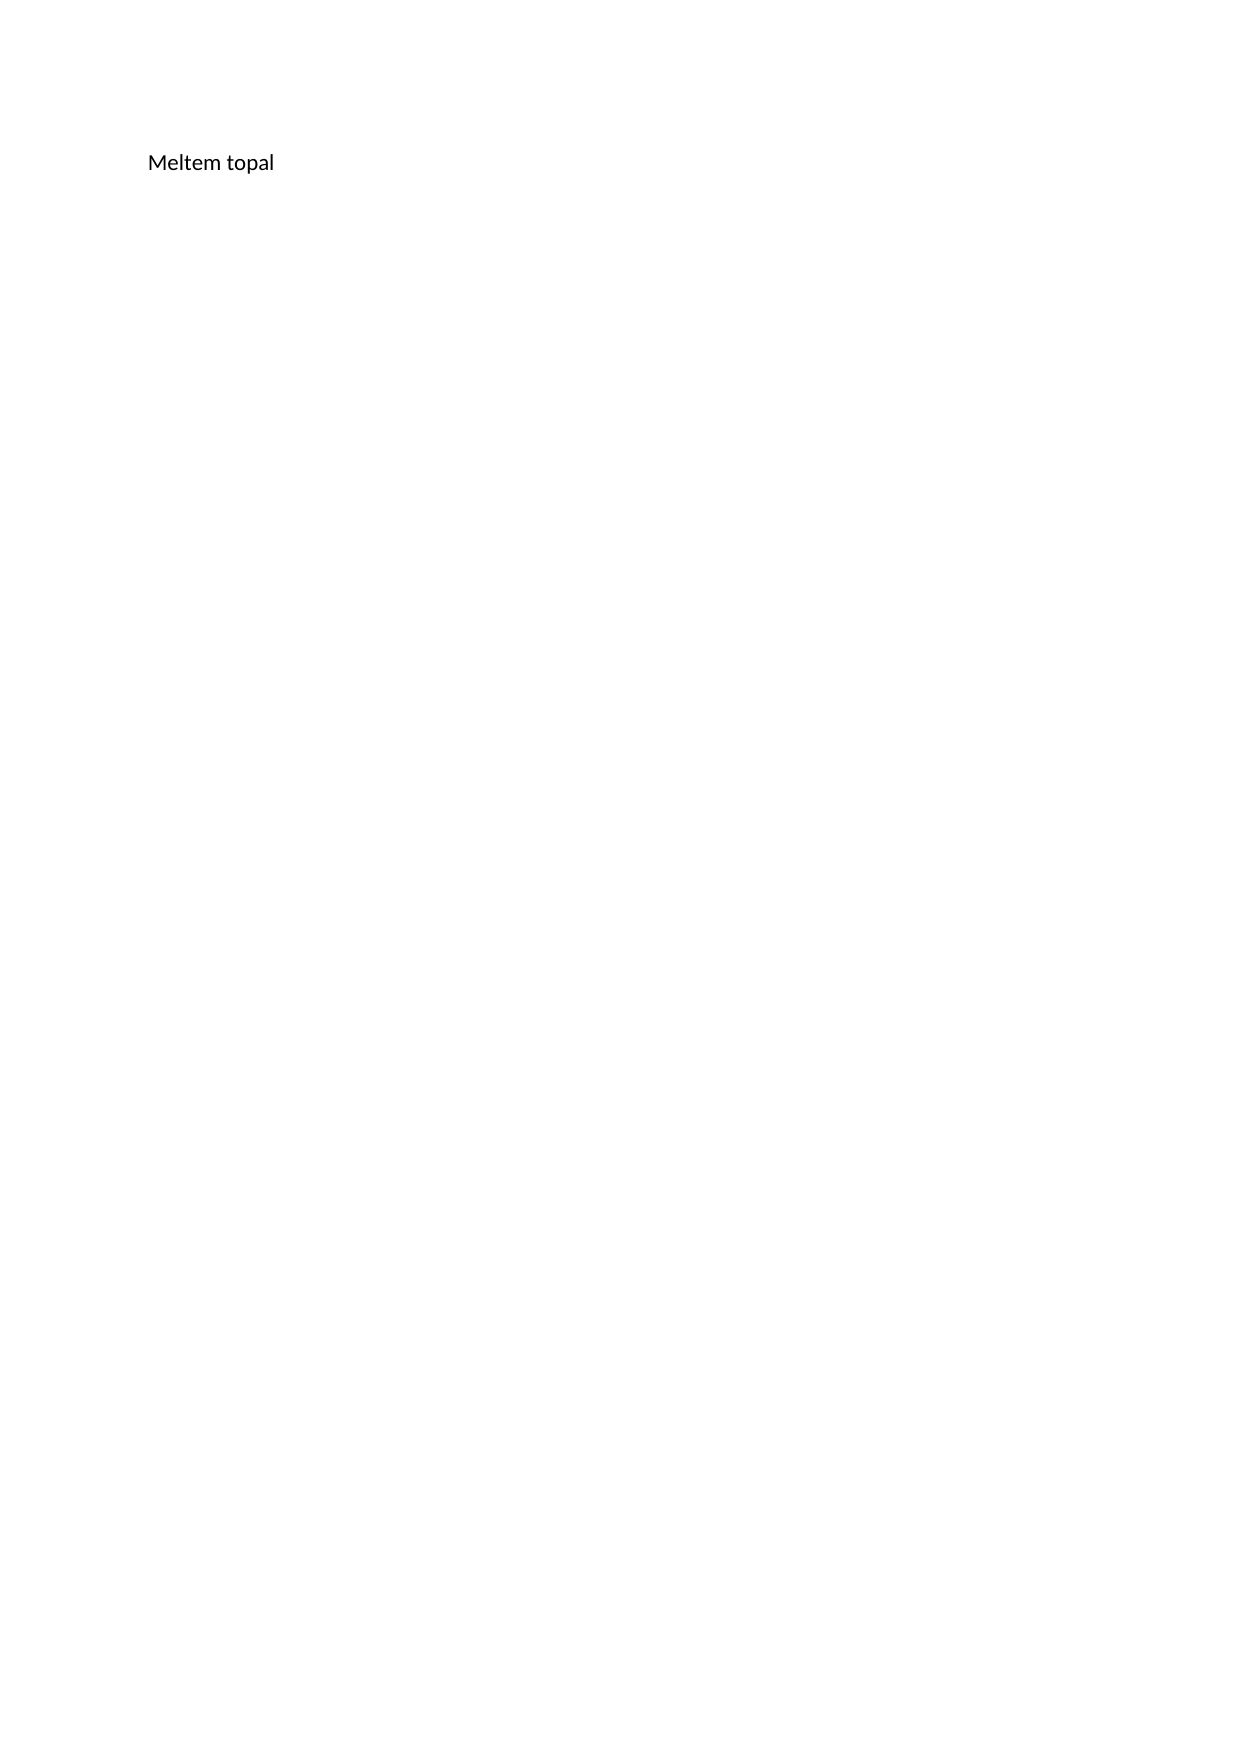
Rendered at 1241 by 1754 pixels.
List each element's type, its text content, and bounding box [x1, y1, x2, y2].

text Meltem topal [148, 148, 1093, 176]
